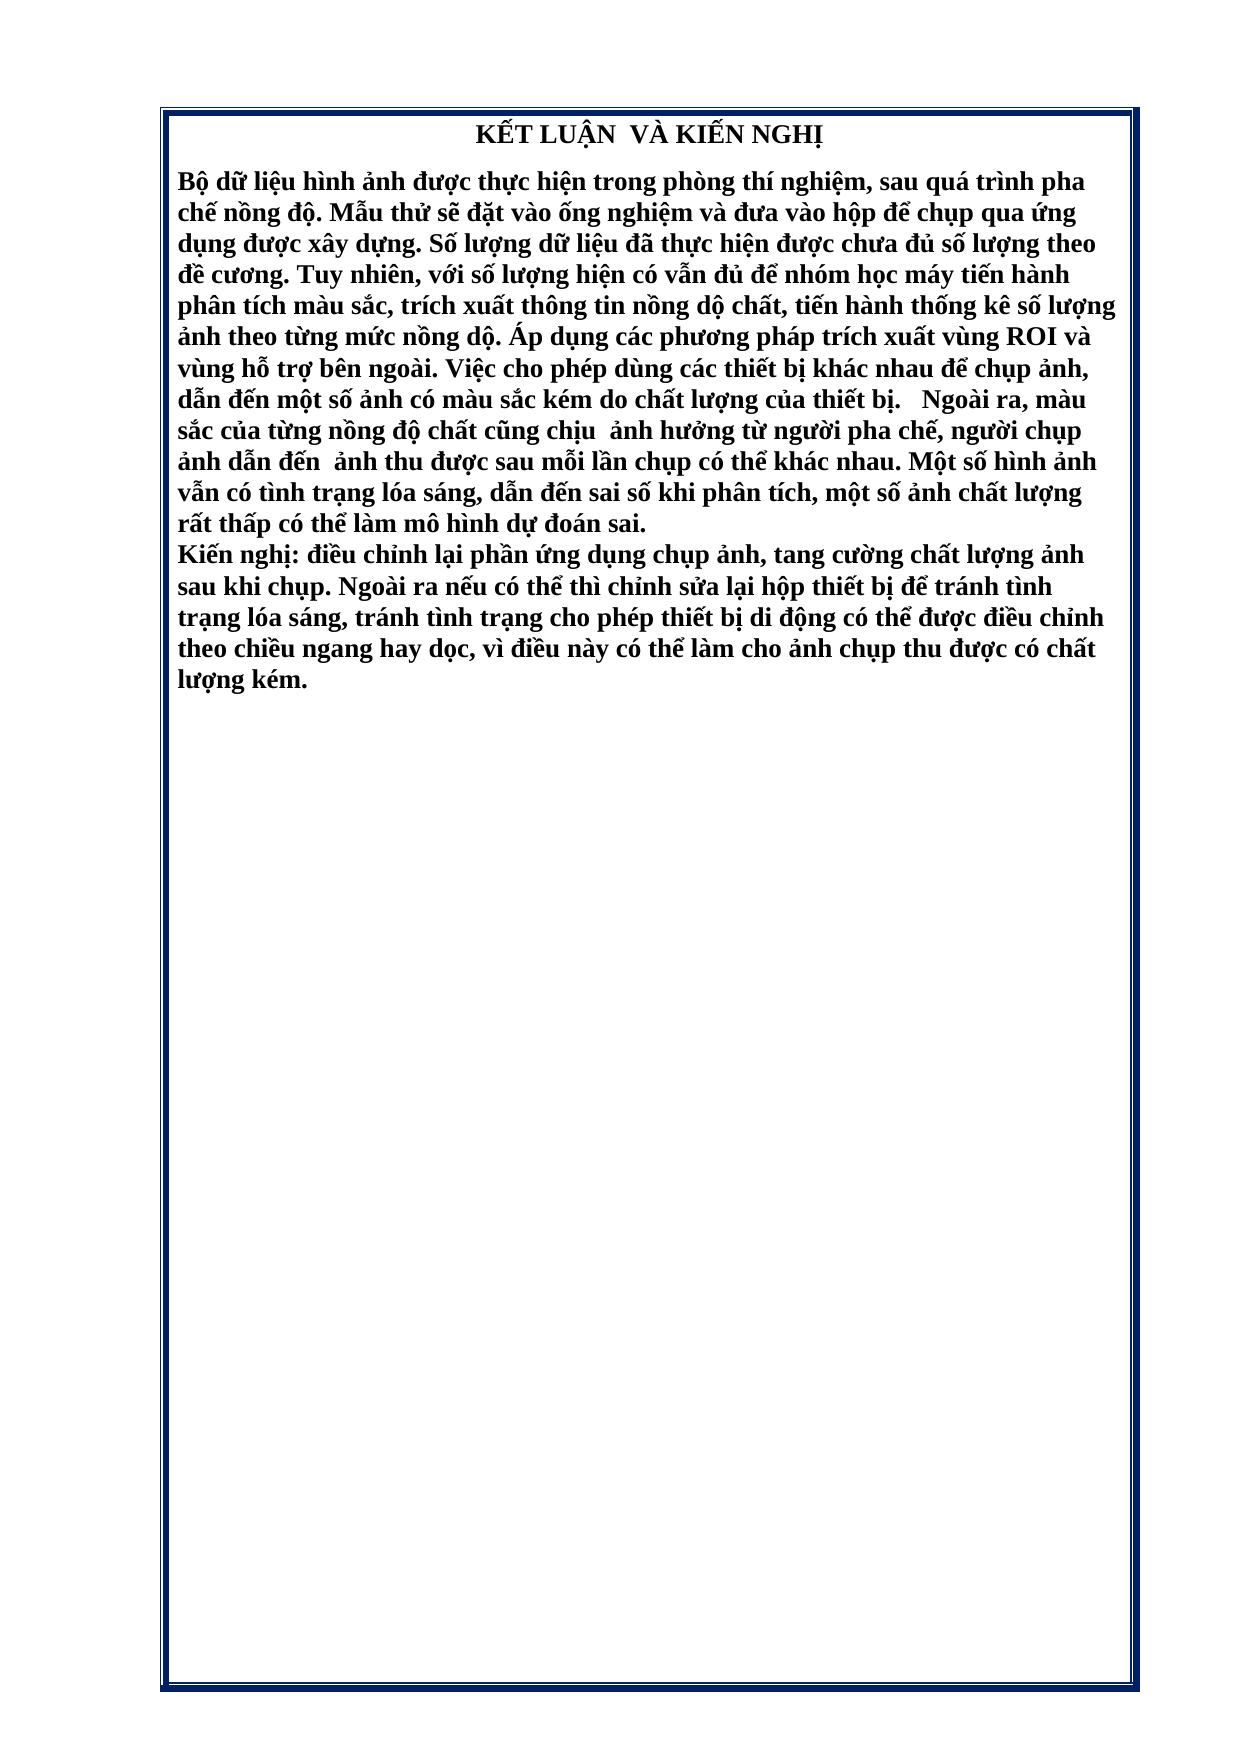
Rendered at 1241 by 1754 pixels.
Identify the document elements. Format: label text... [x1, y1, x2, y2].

subtitle KẾT LUẬN VÀ KIẾN NGHỊ [177, 118, 1122, 149]
text Bộ dữ liệu hình ảnh được thực hiện trong phòng thí nghiệm, sau quá trình pha chế nồng độ. Mẫu thử sẽ đặt vào ống nghiệm và đưa vào hộp để chụp qua ứng dụng được xây dựng. Số lượng dữ liệu đã thực hiện được chưa đủ số lượng theo đề cương. Tuy nhiên, với số lượng hiện có vẫn đủ để nhóm học máy tiến hành phân tích màu sắc, trích xuất thông tin nồng dộ chất, tiến hành thống kê số lượng ảnh theo từng mức nồng dộ. Áp dụng các phương pháp trích xuất vùng ROI và vùng hỗ trợ bên ngoài. Việc cho phép dùng các thiết bị khác nhau để chụp ảnh, dẫn đến một số ảnh có màu sắc kém do chất lượng của thiết bị. Ngoài ra, màu sắc của từng nồng độ chất cũng chịu ảnh hưởng từ người pha chế, người chụp ảnh dẫn đến ảnh thu được sau mỗi lần chụp có thể khác nhau. Một số hình ảnh vẫn có tình trạng lóa sáng, dẫn đến sai số khi phân tích, một số ảnh chất lượng rất thấp có thể làm mô hình dự đoán sai. [177, 165, 1122, 538]
text Kiến nghị: điều chỉnh lại phần ứng dụng chụp ảnh, tang cường chất lượng ảnh sau khi chụp. Ngoài ra nếu có thể thì chỉnh sửa lại hộp thiết bị để tránh tình trạng lóa sáng, tránh tình trạng cho phép thiết bị di động có thể được điều chỉnh theo chiều ngang hay dọc, vì điều này có thể làm cho ảnh chụp thu được có chất lượng kém. [177, 538, 1122, 694]
